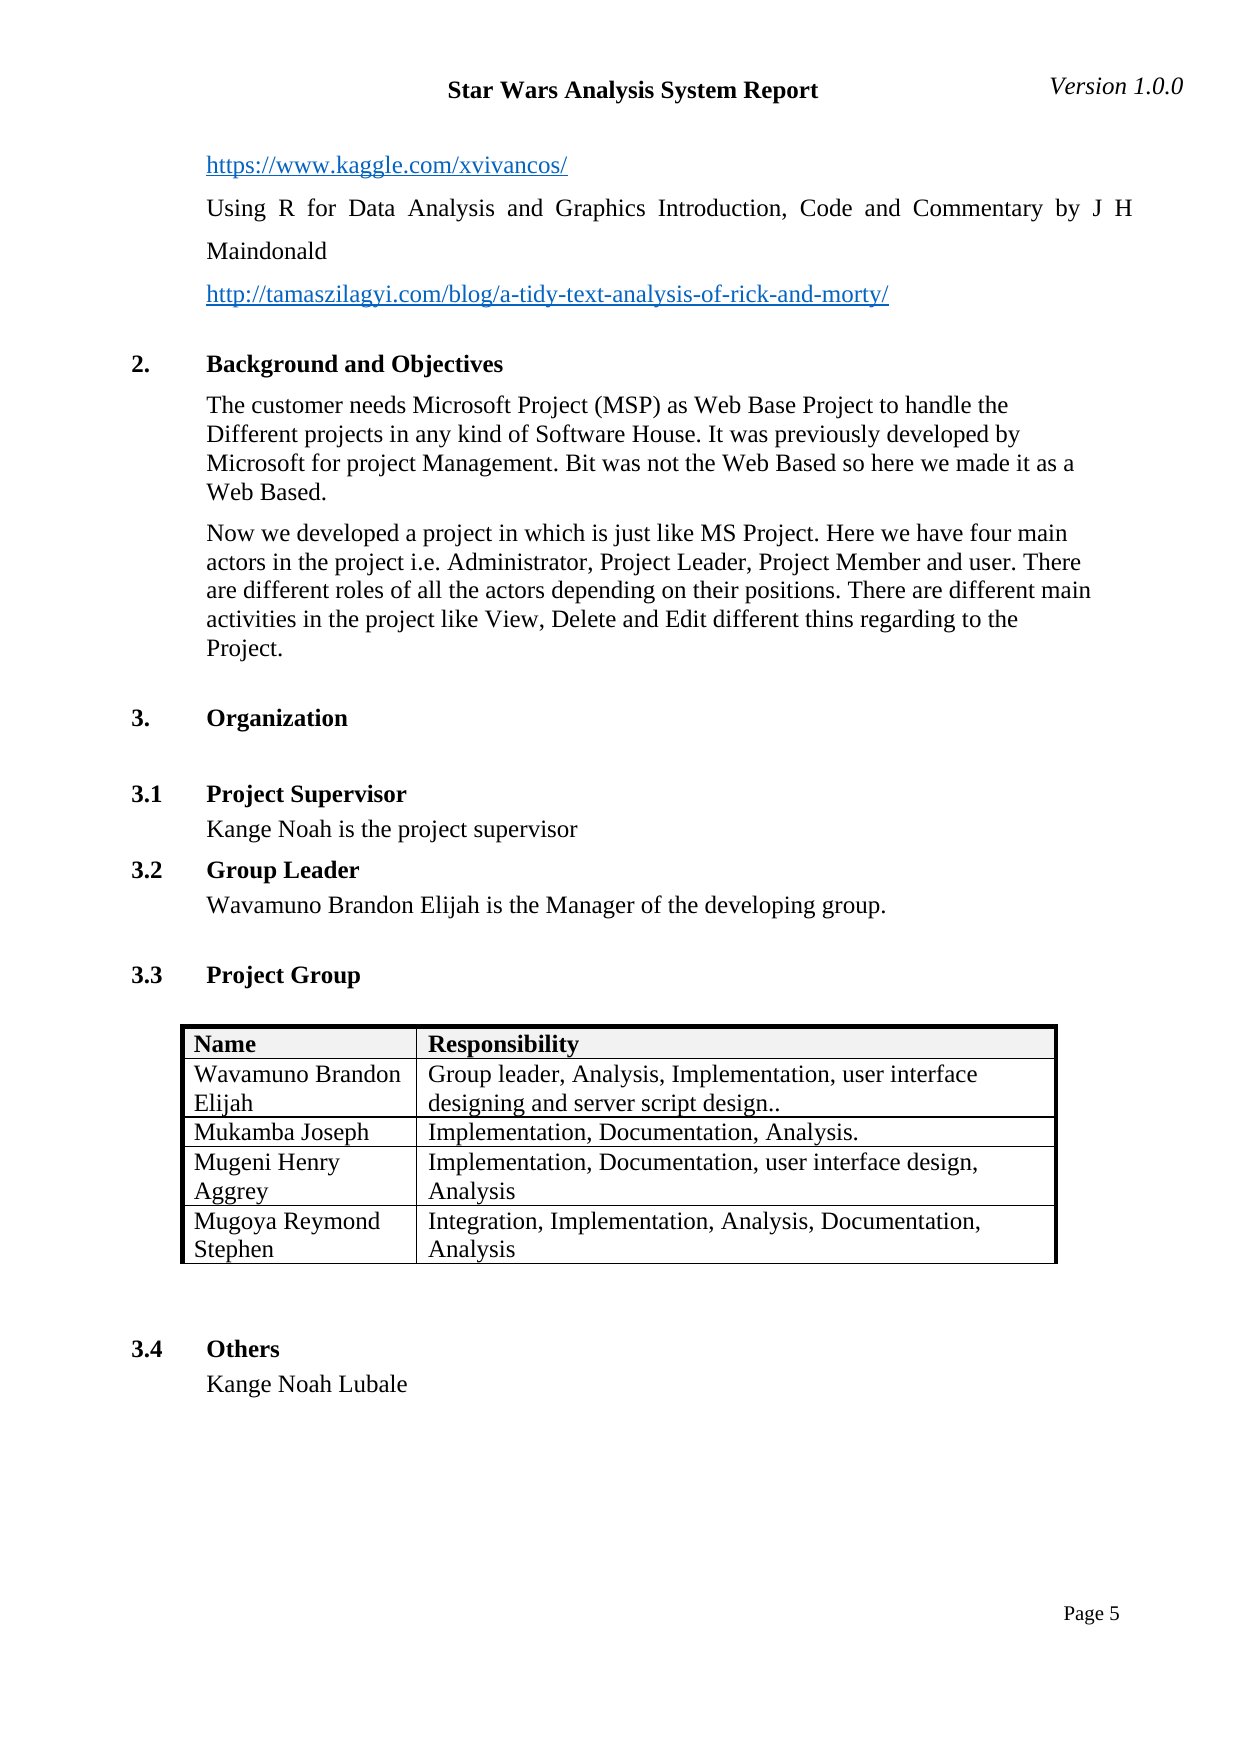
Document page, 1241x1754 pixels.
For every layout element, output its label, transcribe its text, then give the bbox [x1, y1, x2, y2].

subtitle Background and Objectives [131, 349, 1097, 378]
text Now we developed a project in which is just like MS Project. Here we have four main actors in the project i.e. Administrator, Project Leader, Project Member and user. There are different roles of all the actors depending on their positions. There are different main activities in the project like View, Delete and Edit different thins regarding to the Project. [206, 518, 1097, 662]
text http://tamaszilagyi.com/blog/a-tidy-text-analysis-of-rick-and-morty/ [131, 279, 1134, 308]
text Kange Noah is the project supervisor [206, 814, 1134, 843]
table_cell Implementation, Documentation, Analysis. [417, 1118, 1054, 1146]
table_header Responsibility [417, 1029, 1054, 1058]
subtitle Project Group [131, 961, 1097, 989]
subtitle Group Leader [131, 856, 1097, 884]
table_cell Wavamuno Brandon Elijah [185, 1059, 416, 1116]
text Using R for Data Analysis and Graphics Introduction, Code and Commentary by J H Maindonald [206, 193, 1134, 265]
text Kange Noah Lubale [131, 1369, 1097, 1398]
text The customer needs Microsoft Project (MSP) as Web Base Project to handle the Different projects in any kind of Software House. It was previously developed by Microsoft for project Management. Bit was not the Web Based so here we made it as a Web Based. [206, 391, 1097, 506]
table_cell Mugeni Henry Aggrey [185, 1147, 416, 1205]
table_cell Group leader, Analysis, Implementation, user interface designing and server script design.. [417, 1059, 1054, 1116]
subtitle Others [131, 1334, 1097, 1363]
text Wavamuno Brandon Elijah is the Manager of the developing group. [131, 891, 1097, 919]
subtitle Project Supervisor [131, 779, 1097, 808]
table_cell Implementation, Documentation, user interface design, Analysis [417, 1147, 1054, 1205]
table_cell Mukamba Joseph [185, 1118, 416, 1146]
table_cell Integration, Implementation, Analysis, Documentation, Analysis [417, 1206, 1054, 1263]
subtitle Organization [131, 703, 1097, 732]
text https://www.kaggle.com/xvivancos/ [206, 150, 1134, 179]
table_cell Mugoya Reymond Stephen [185, 1206, 416, 1263]
table_header Name [185, 1029, 416, 1058]
